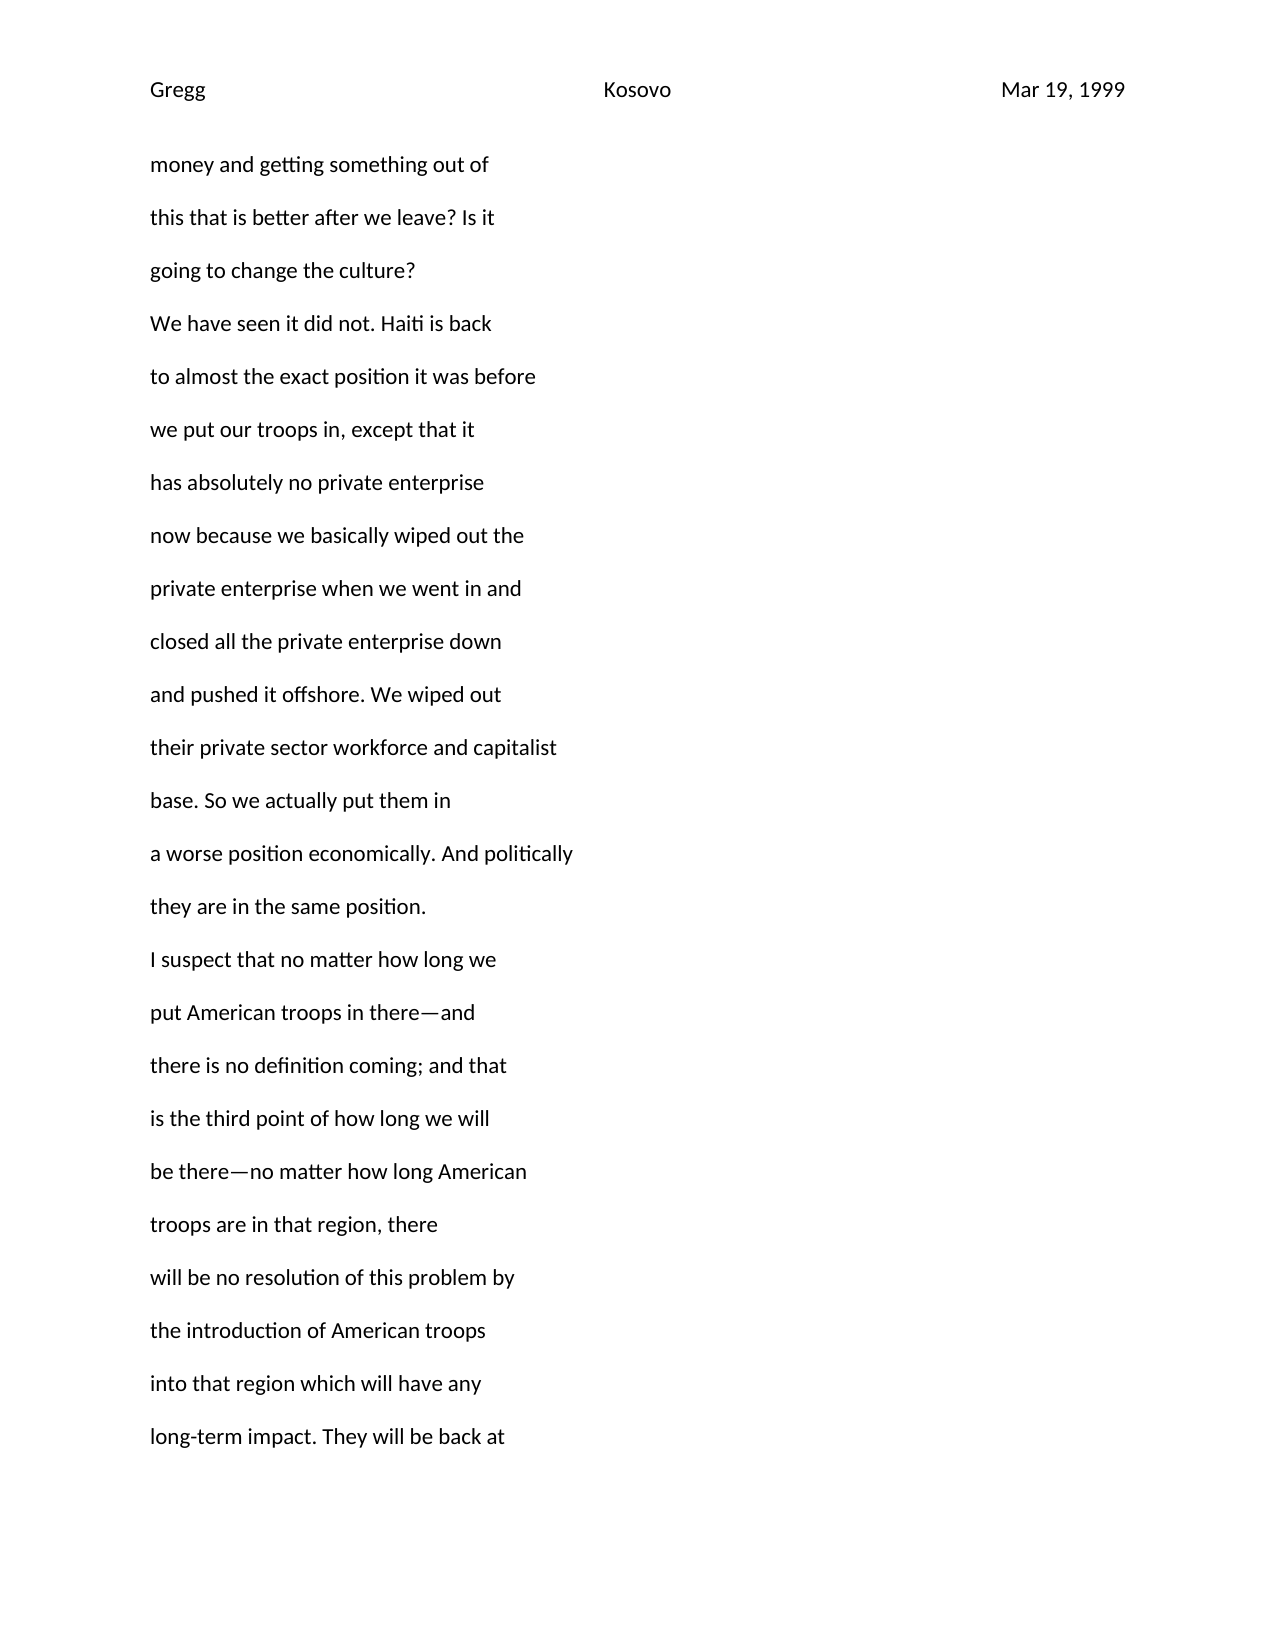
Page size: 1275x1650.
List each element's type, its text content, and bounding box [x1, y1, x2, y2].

text base. So we actually put them in [150, 786, 1125, 814]
text the introduction of American troops [150, 1316, 1125, 1344]
text put American troops in there—and [150, 998, 1125, 1026]
text has absolutely no private enterprise [150, 468, 1125, 496]
text to almost the exact position it was before [150, 362, 1125, 390]
text I suspect that no matter how long we [150, 945, 1125, 973]
text troops are in that region, there [150, 1210, 1125, 1238]
text will be no resolution of this problem by [150, 1263, 1125, 1291]
text private enterprise when we went in and [150, 574, 1125, 602]
text they are in the same position. [150, 892, 1125, 920]
text and pushed it offshore. We wiped out [150, 680, 1125, 708]
text now because we basically wiped out the [150, 521, 1125, 549]
text be there—no matter how long American [150, 1157, 1125, 1185]
text We have seen it did not. Haiti is back [150, 309, 1125, 337]
text long-term impact. They will be back at [150, 1422, 1125, 1451]
text a worse position economically. And politically [150, 839, 1125, 867]
text we put our troops in, except that it [150, 415, 1125, 443]
text going to change the culture? [150, 256, 1125, 284]
text money and getting something out of [150, 150, 1125, 178]
text this that is better after we leave? Is it [150, 203, 1125, 231]
text closed all the private enterprise down [150, 627, 1125, 655]
text is the third point of how long we will [150, 1104, 1125, 1132]
text there is no definition coming; and that [150, 1051, 1125, 1079]
text their private sector workforce and capitalist [150, 733, 1125, 761]
text into that region which will have any [150, 1369, 1125, 1397]
